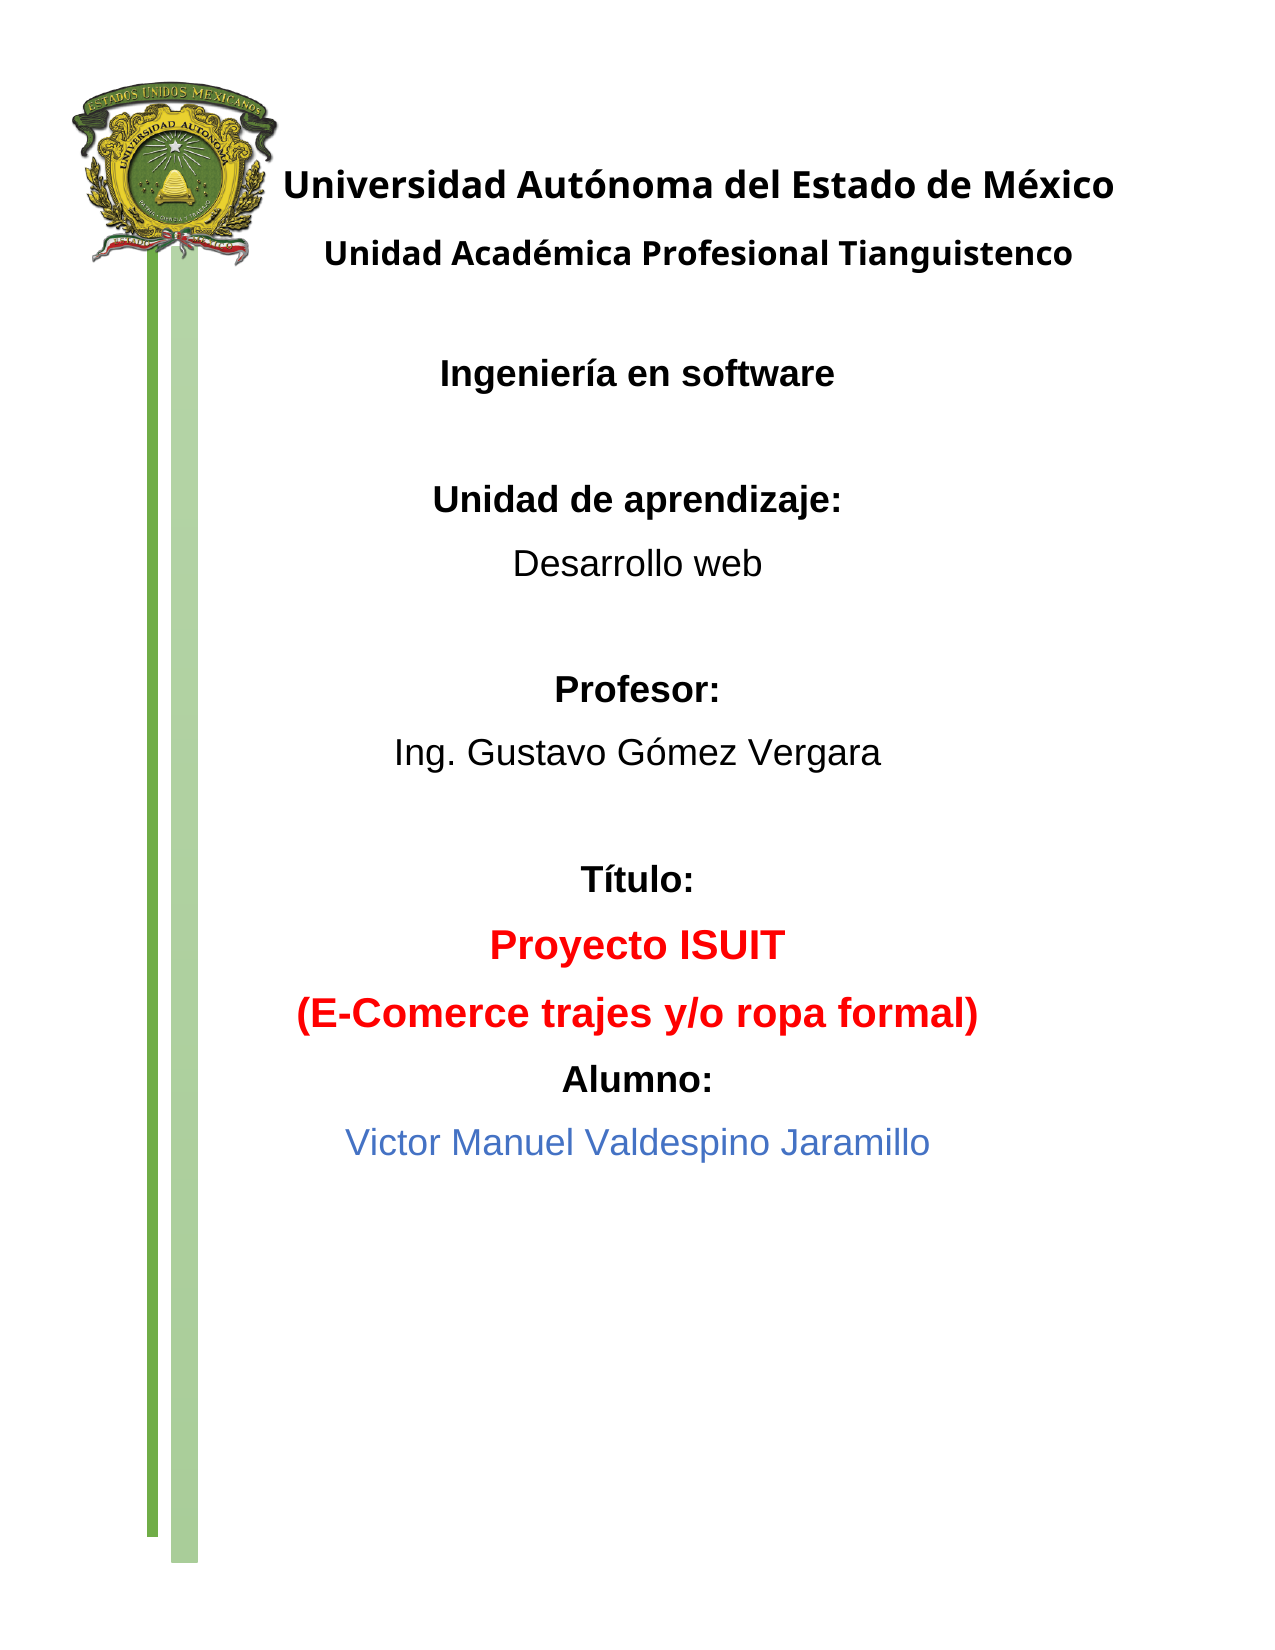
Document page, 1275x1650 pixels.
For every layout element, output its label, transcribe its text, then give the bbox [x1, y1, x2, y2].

text Proyecto ISUIT [198, 920, 1098, 968]
text Profesor: [198, 667, 1098, 710]
text Unidad de aprendizaje: [198, 478, 1098, 521]
text Desarrollo web [198, 541, 1098, 584]
text Ingeniería en software [198, 351, 1098, 394]
text Victor Manuel Valdespino Jaramillo [198, 1120, 1098, 1163]
picture [70, 66, 292, 276]
text Alumno: [198, 1057, 1098, 1100]
text Ing. Gustavo Gómez Vergara [198, 731, 1098, 774]
text (E-Comerce trajes y/o ropa formal) [198, 988, 1098, 1036]
text Título: [198, 857, 1098, 900]
